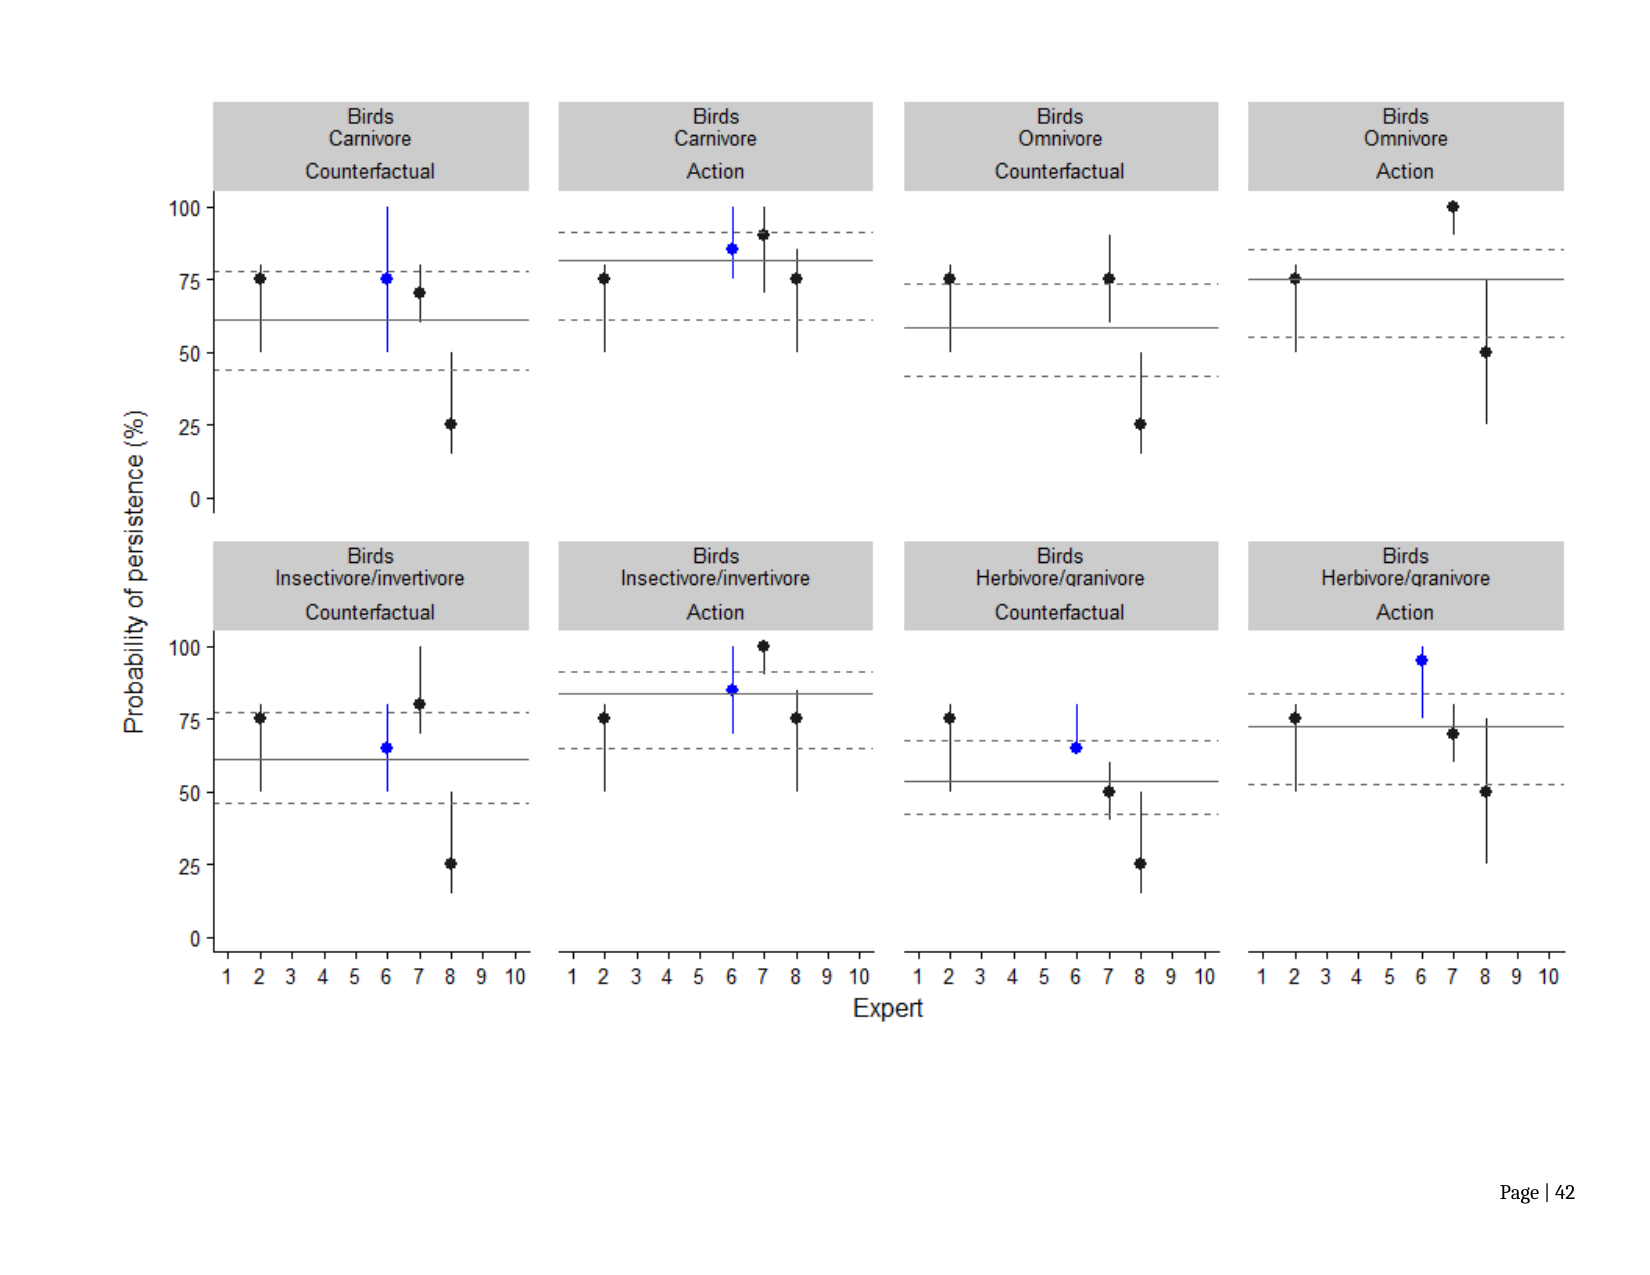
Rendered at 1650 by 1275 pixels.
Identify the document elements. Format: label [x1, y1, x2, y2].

picture [93, 75, 1594, 1050]
